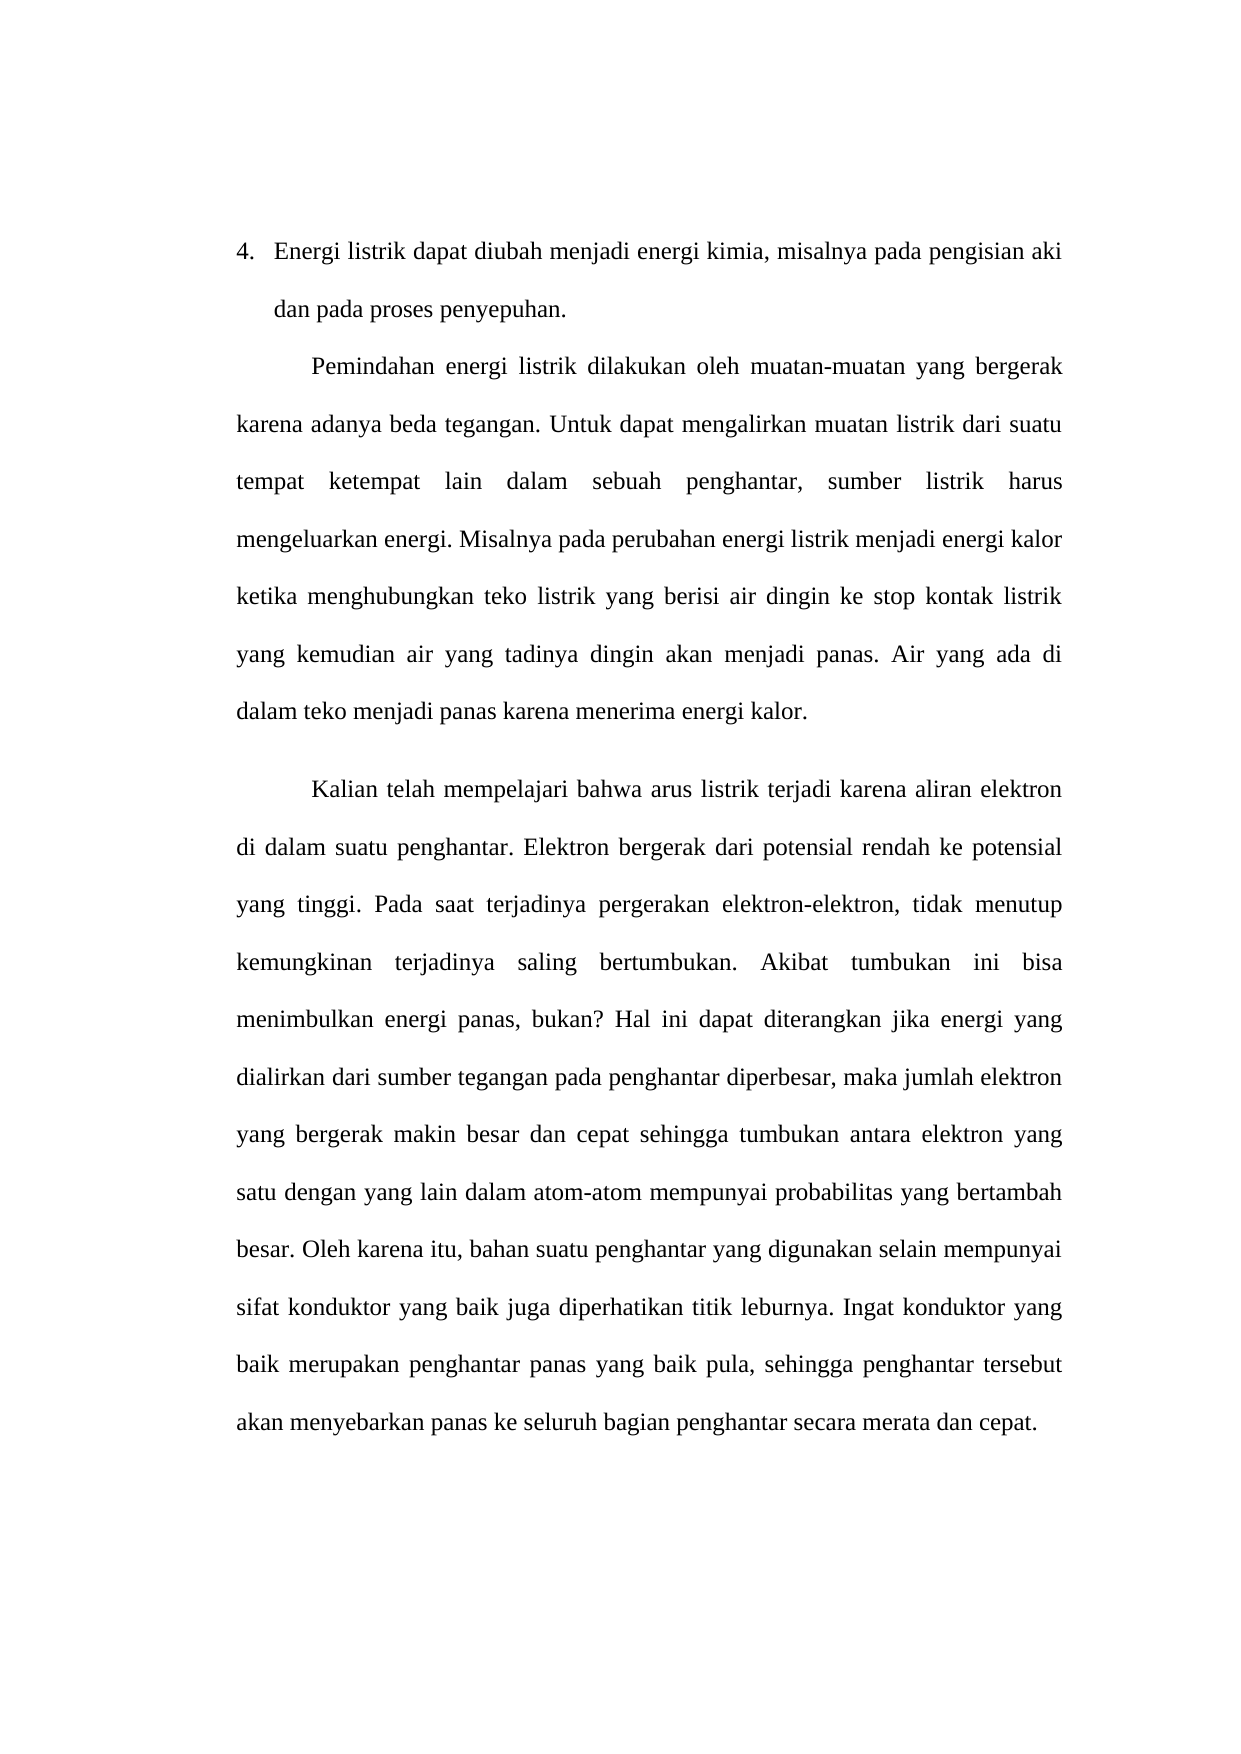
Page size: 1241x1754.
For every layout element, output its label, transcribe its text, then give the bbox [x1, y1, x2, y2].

text Pemindahan energi listrik dilakukan oleh muatan-muatan yang bergerak karena adanya beda tegangan. Untuk dapat mengalirkan muatan listrik dari suatu tempat ketempat lain dalam sebuah penghantar, sumber listrik harus mengeluarkan energi. Misalnya pada perubahan energi listrik menjadi energi kalor ketika menghubungkan teko listrik yang berisi air dingin ke stop kontak listrik yang kemudian air yang tadinya dingin akan menjadi panas. Air yang ada di dalam teko menjadi panas karena menerima energi kalor. [236, 351, 1063, 725]
text Kalian telah mempelajari bahwa arus listrik terjadi karena aliran elektron di dalam suatu penghantar. Elektron bergerak dari potensial rendah ke potensial yang tinggi. Pada saat terjadinya pergerakan elektron-elektron, tidak menutup kemungkinan terjadinya saling bertumbukan. Akibat tumbukan ini bisa menimbulkan energi panas, bukan? Hal ini dapat diterangkan jika energi yang dialirkan dari sumber tegangan pada penghantar diperbesar, maka jumlah elektron yang bergerak makin besar dan cepat sehingga tumbukan antara elektron yang satu dengan yang lain dalam atom-atom mempunyai probabilitas yang bertambah besar. Oleh karena itu, bahan suatu penghantar yang digunakan selain mempunyai sifat konduktor yang baik juga diperhatikan titik leburnya. Ingat konduktor yang baik merupakan penghantar panas yang baik pula, sehingga penghantar tersebut akan menyebarkan panas ke seluruh bagian penghantar secara merata dan cepat. [236, 774, 1063, 1436]
list Energi listrik dapat diubah menjadi energi kimia, misalnya pada pengisian aki dan pada proses penyepuhan. [236, 236, 1063, 322]
